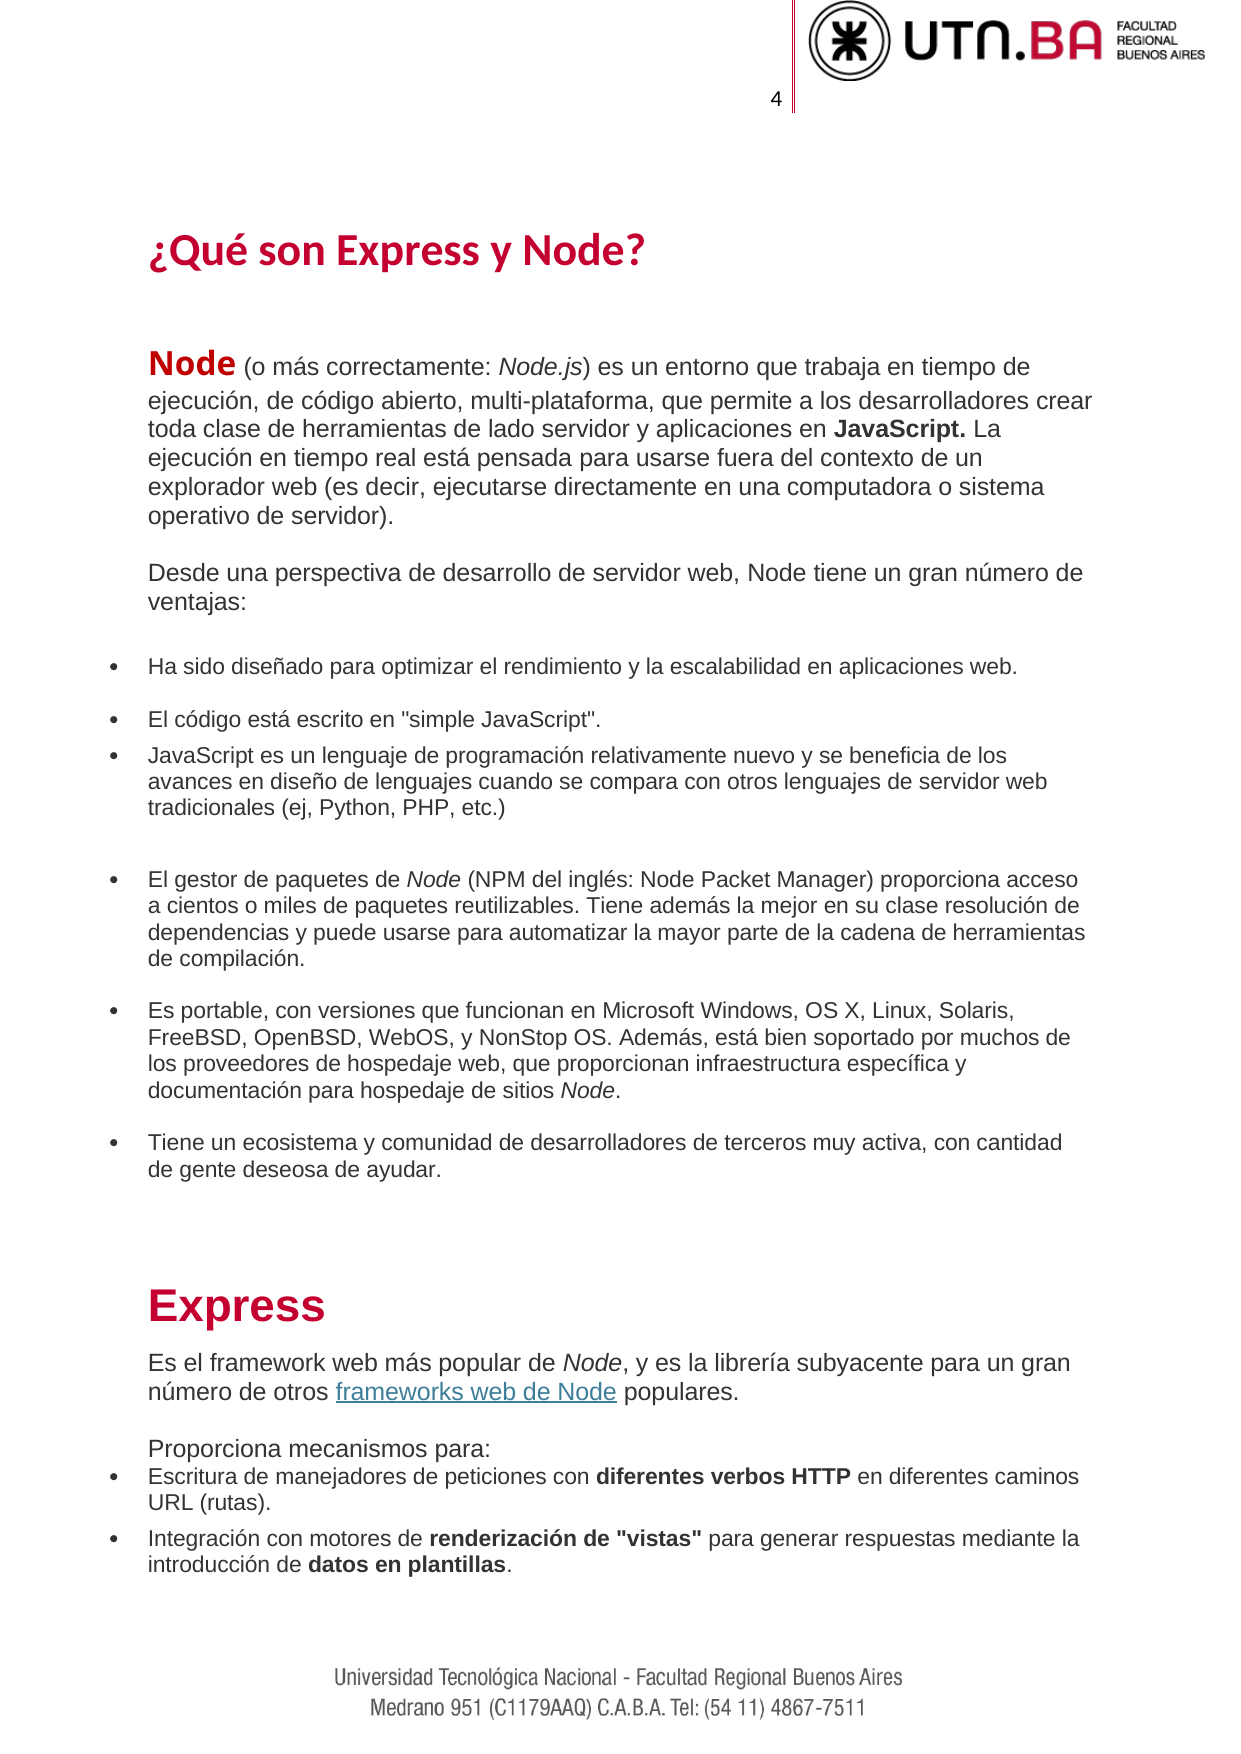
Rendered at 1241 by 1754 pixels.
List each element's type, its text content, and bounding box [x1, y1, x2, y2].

text Es el framework web más popular de Node, y es la librería subyacente para un gran número de otros frameworks web de Node populares. Proporciona mecanismos para: [148, 1348, 1092, 1463]
list El código está escrito en "simple JavaScript". [110, 706, 1092, 732]
list Es portable, con versiones que funcionan en Microsoft Windows, OS X, Linux, Solaris, FreeBSD, OpenBSD, WebOS, y NonStop OS. Además, está bien soportado por muchos de los proveedores de hospedaje web, que proporcionan infraestructura específica y documentación para hospedaje de sitios Node. [110, 997, 1092, 1103]
list El gestor de paquetes de Node (NPM del inglés: Node Packet Manager) proporciona acceso a cientos o miles de paquetes reutilizables. Tiene además la mejor en su clase resolución de dependencias y puede usarse para automatizar la mayor parte de la cadena de herramientas de compilación. [110, 866, 1092, 971]
picture [0, 1636, 1240, 1754]
text Desde una perspectiva de desarrollo de servidor web, Node tiene un gran número de ventajas: [148, 558, 1092, 616]
list Tiene un ecosistema y comunidad de desarrolladores de terceros muy activa, con cantidad de gente deseosa de ayudar. [110, 1129, 1092, 1182]
list Integración con motores de renderización de "vistas" para generar respuestas mediante la introducción de datos en plantillas. [110, 1525, 1092, 1577]
text Node (o más correctamente: Node.js) es un entorno que trabaja en tiempo de ejecución, de código abierto, multi-plataforma, que permite a los desarrolladores crear toda clase de herramientas de lado servidor y aplicaciones en JavaScript. La ejecución en tiempo real está pensada para usarse fuera del contexto de un explorador web (es decir, ejecutarse directamente en una computadora o sistema operativo de servidor). [148, 340, 1092, 529]
list JavaScript es un lenguaje de programación relativamente nuevo y se beneficia de los avances en diseño de lenguajes cuando se compara con otros lenguajes de servidor web tradicionales (ej, Python, PHP, etc.) [110, 742, 1092, 821]
list Escritura de manejadores de peticiones con diferentes verbos HTTP en diferentes caminos URL (rutas). [110, 1463, 1092, 1515]
subtitle Express [148, 1278, 1092, 1331]
picture [807, 0, 1206, 81]
subtitle ¿Qué son Express y Node? [148, 221, 1092, 276]
list Ha sido diseñado para optimizar el rendimiento y la escalabilidad en aplicaciones web. [110, 653, 1092, 679]
